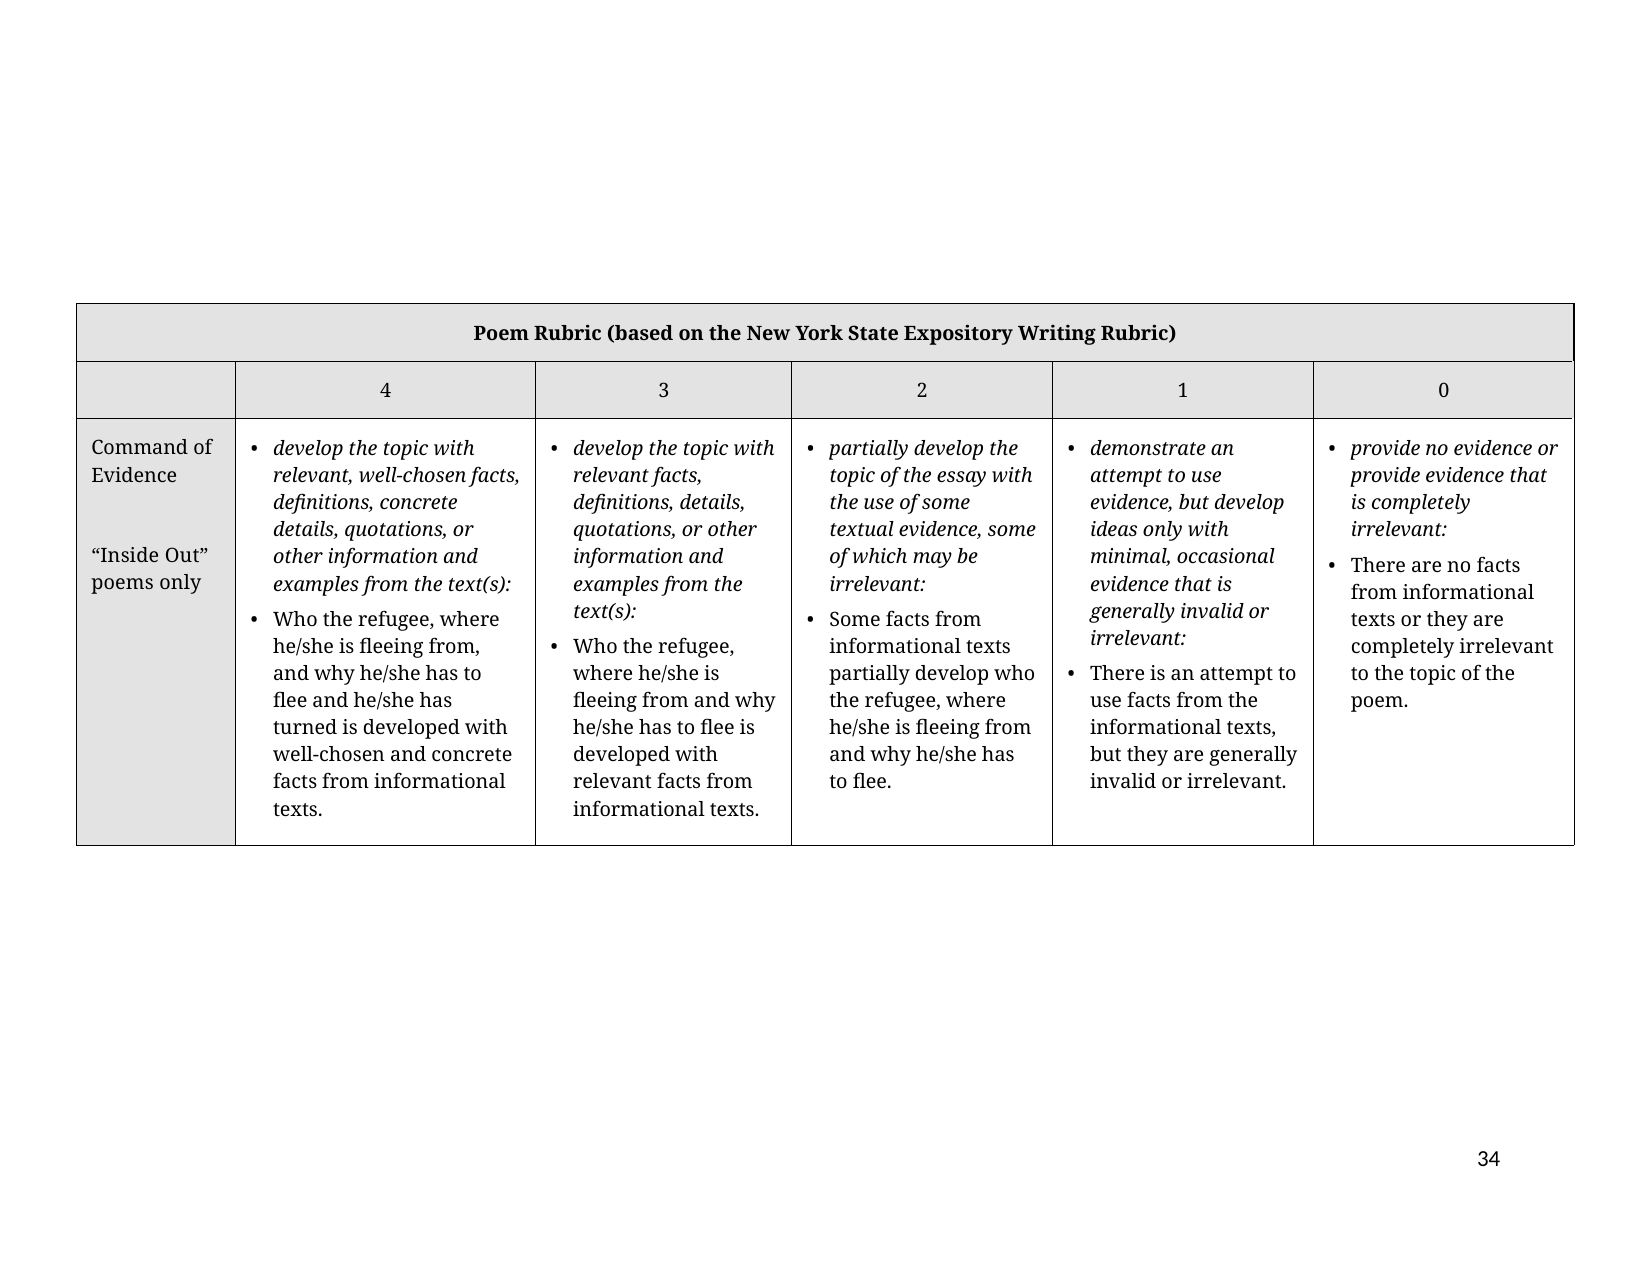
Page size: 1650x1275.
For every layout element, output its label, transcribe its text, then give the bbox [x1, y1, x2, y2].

table_cell partially develop the topic of the essay with the use of some textual evidence, some of which may be irrelevant: Some facts from informational texts partially develop who the refugee, where he/she is fleeing from and why he/she has to flee. [792, 419, 1052, 845]
table_cell 2 [792, 362, 1052, 418]
table_cell 3 [536, 362, 791, 418]
table_cell 0 [1314, 361, 1574, 418]
table_cell [77, 362, 235, 418]
table_header Poem Rubric (based on the New York State Expository Writing Rubric) [77, 304, 1573, 361]
table_cell 1 [1053, 362, 1313, 418]
table_cell provide no evidence or provide evidence that is completely irrelevant: There are no facts from informational texts or they are completely irrelevant to the topic of the poem. [1314, 418, 1574, 845]
table_cell develop the topic with relevant, well-chosen facts, definitions, concrete details, quotations, or other information and examples from the text(s): Who the refugee, where he/she is fleeing from, and why he/she has to flee and he/she has turned is developed with well-chosen and concrete facts from informational texts. [236, 419, 535, 845]
table_cell 4 [236, 362, 535, 418]
table_cell develop the topic with relevant facts, definitions, details, quotations, or other information and examples from the text(s): Who the refugee, where he/she is fleeing from and why he/she has to flee is developed with relevant facts from informational texts. [536, 419, 791, 845]
table_cell demonstrate an attempt to use evidence, but develop ideas only with minimal, occasional evidence that is generally invalid or irrelevant: There is an attempt to use facts from the informational texts, but they are generally invalid or irrelevant. [1053, 419, 1313, 845]
table_cell Command of Evidence “Inside Out” poems only [77, 419, 235, 845]
